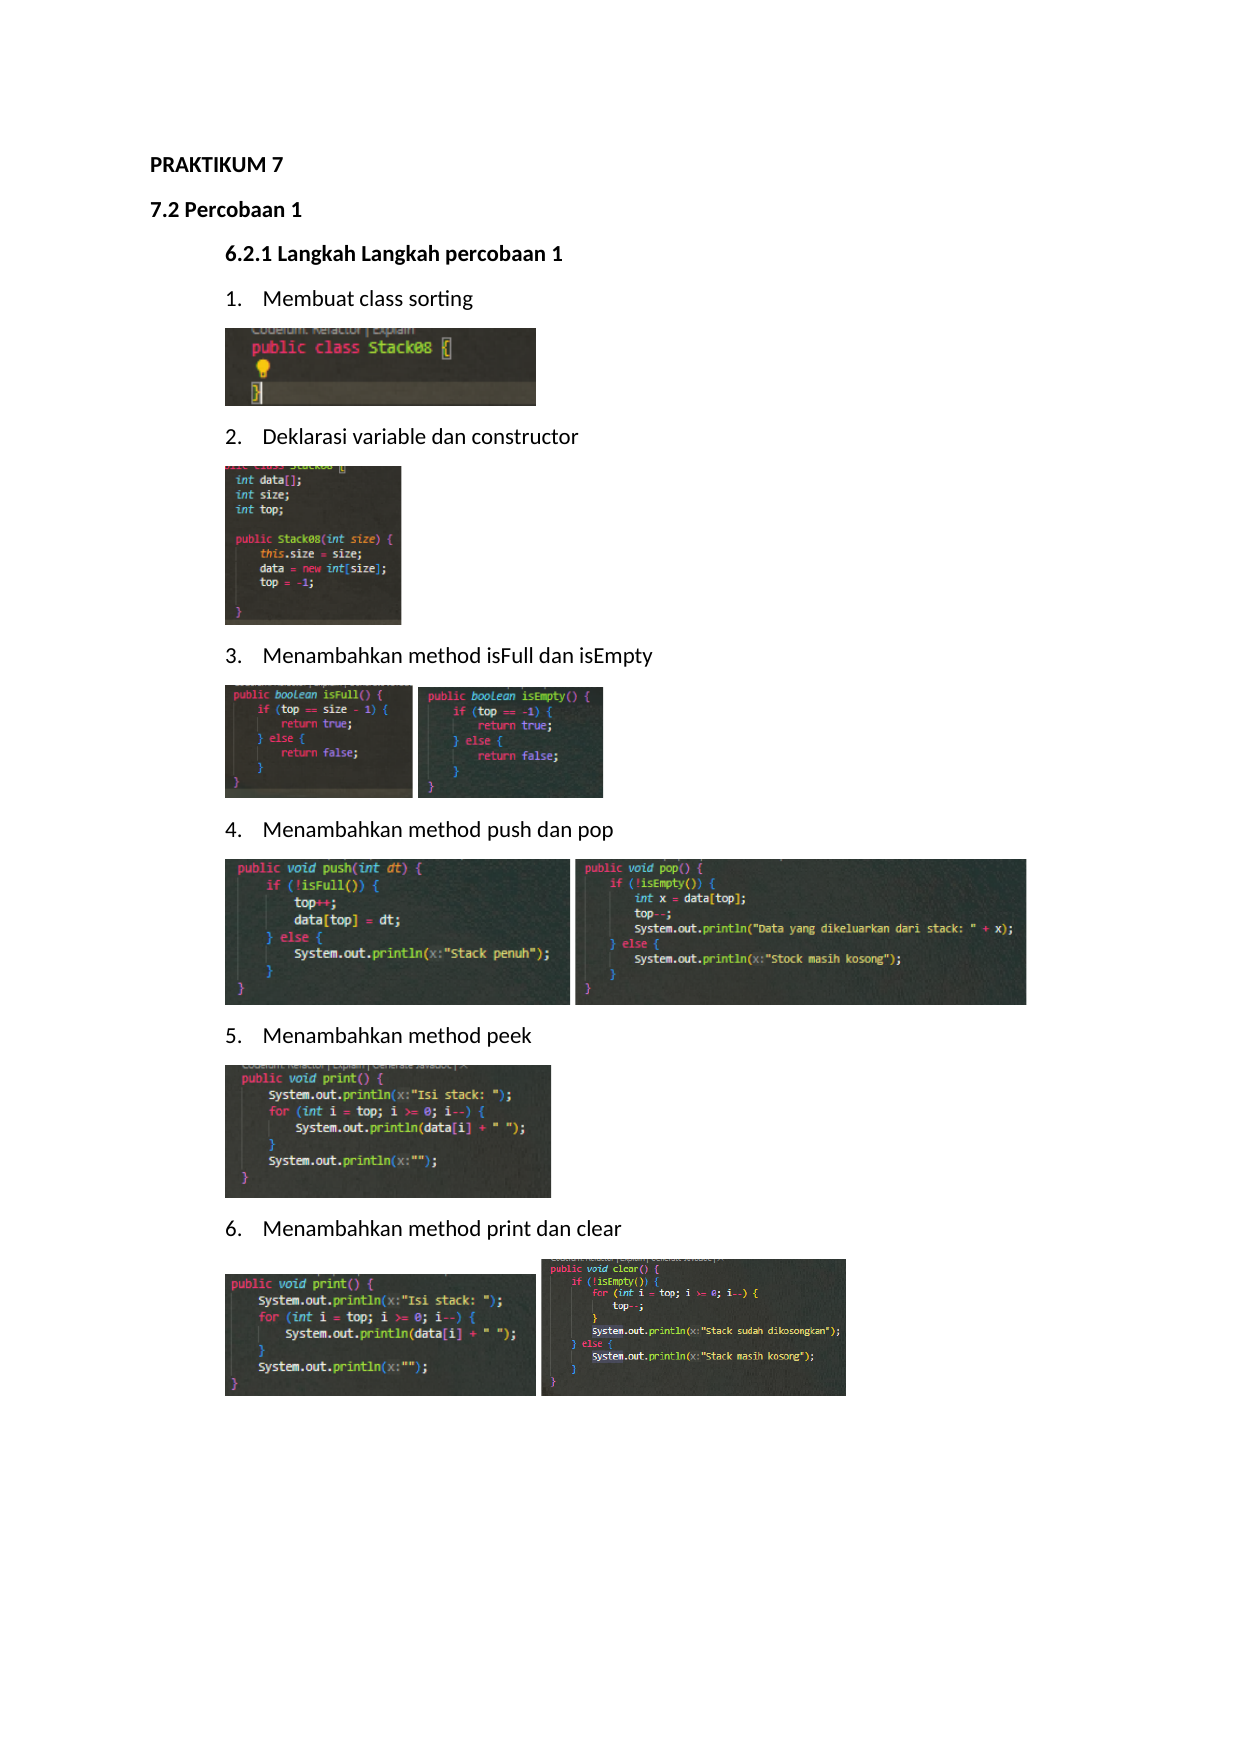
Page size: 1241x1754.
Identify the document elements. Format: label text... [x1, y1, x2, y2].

list Menambahkan method isFull dan isEmpty [225, 641, 1090, 669]
list Menambahkan method print dan clear [225, 1214, 1090, 1243]
picture [225, 328, 536, 406]
text 6.2.1 Langkah Langkah percobaan 1 [150, 239, 1090, 267]
list Membuat class sorting [225, 284, 1090, 312]
picture [541, 1259, 846, 1396]
picture [225, 466, 402, 625]
list Menambahkan method push dan pop [225, 815, 1090, 843]
text 7.2 Percobaan 1 [150, 195, 1090, 223]
list Deklarasi variable dan constructor [225, 422, 1090, 450]
picture [225, 859, 571, 1005]
picture [225, 1065, 552, 1198]
picture [225, 685, 413, 798]
picture [225, 1274, 536, 1396]
picture [418, 687, 604, 798]
picture [575, 859, 1027, 1005]
text PRAKTIKUM 7 [150, 150, 1090, 178]
list Menambahkan method peek [225, 1021, 1090, 1049]
